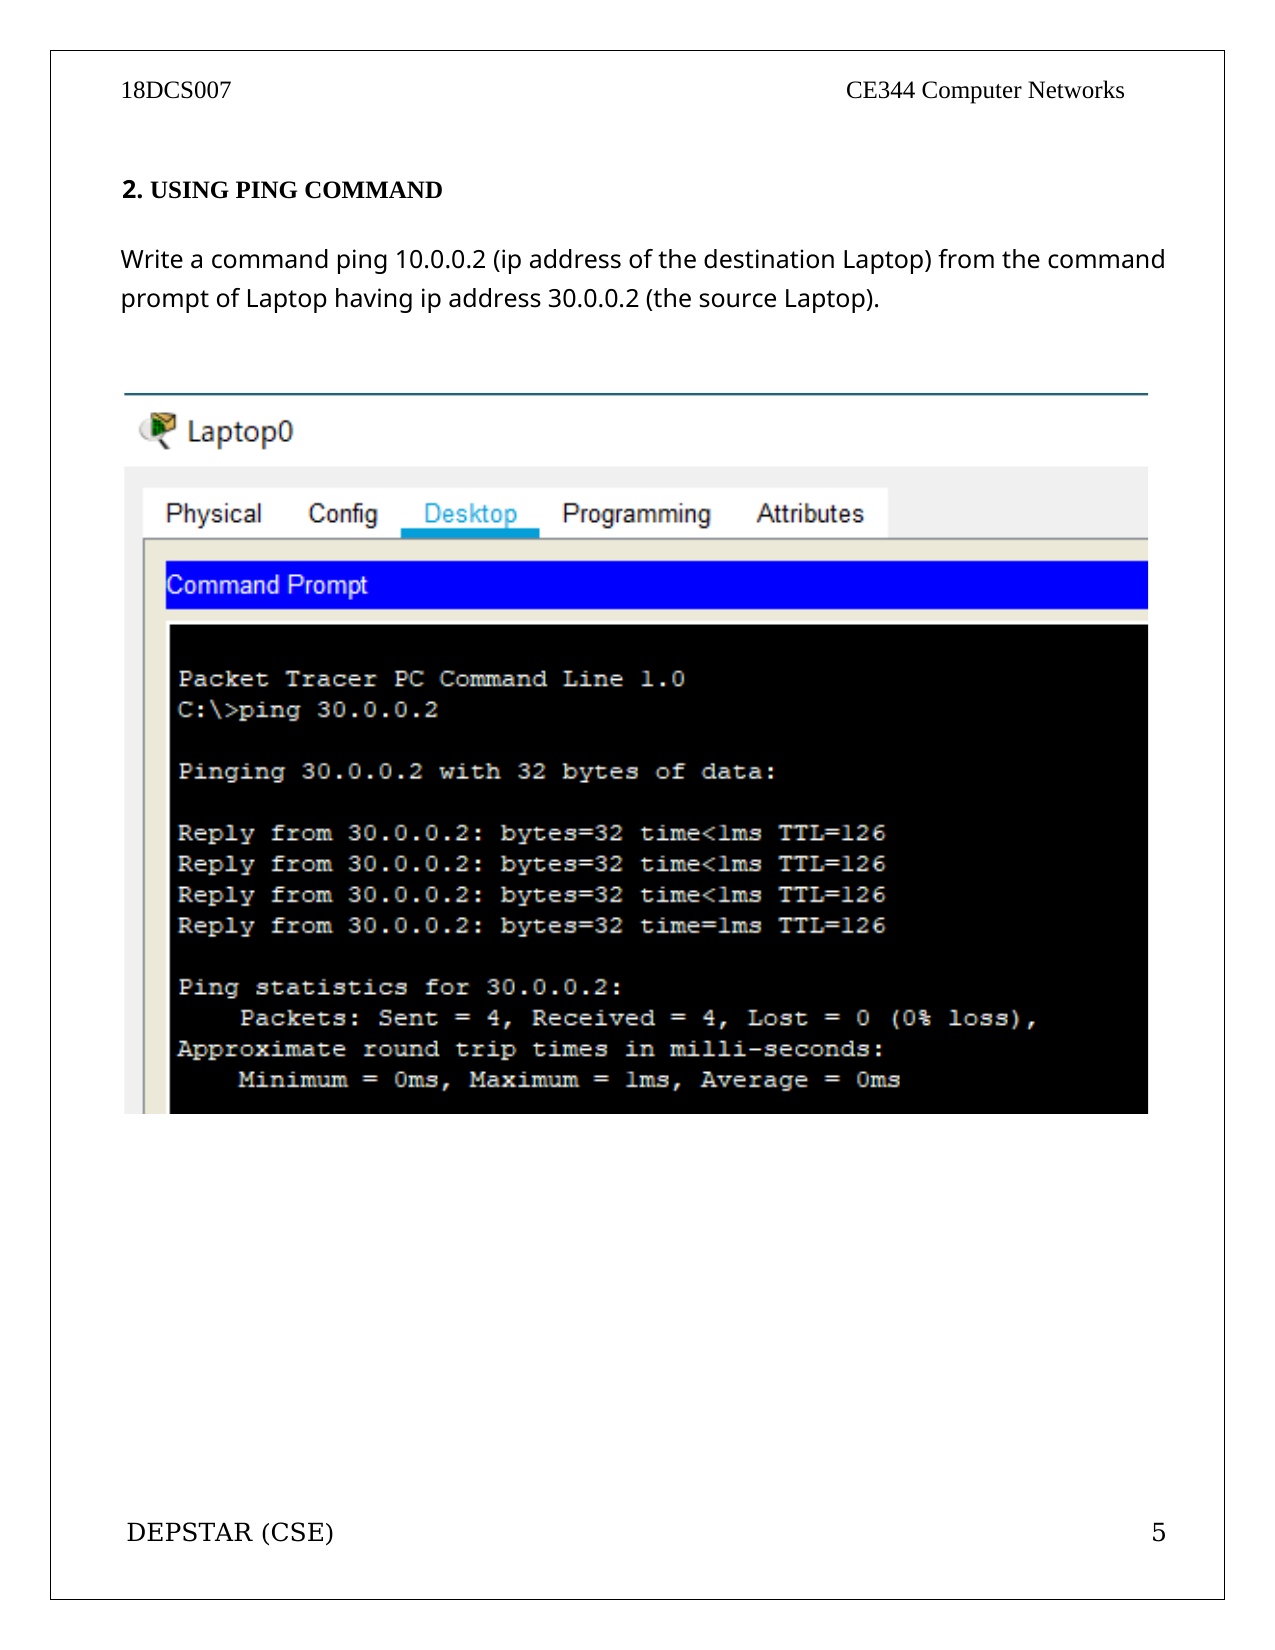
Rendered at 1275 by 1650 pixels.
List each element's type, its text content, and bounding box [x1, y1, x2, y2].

picture [124, 393, 1149, 1114]
list USING PING COMMAND [122, 172, 1167, 206]
list Write a command ping 10.0.0.2 (ip address of the destination Laptop) from the command prompt of Laptop having ip address 30.0.0.2 (the source Laptop). [120, 242, 1167, 315]
